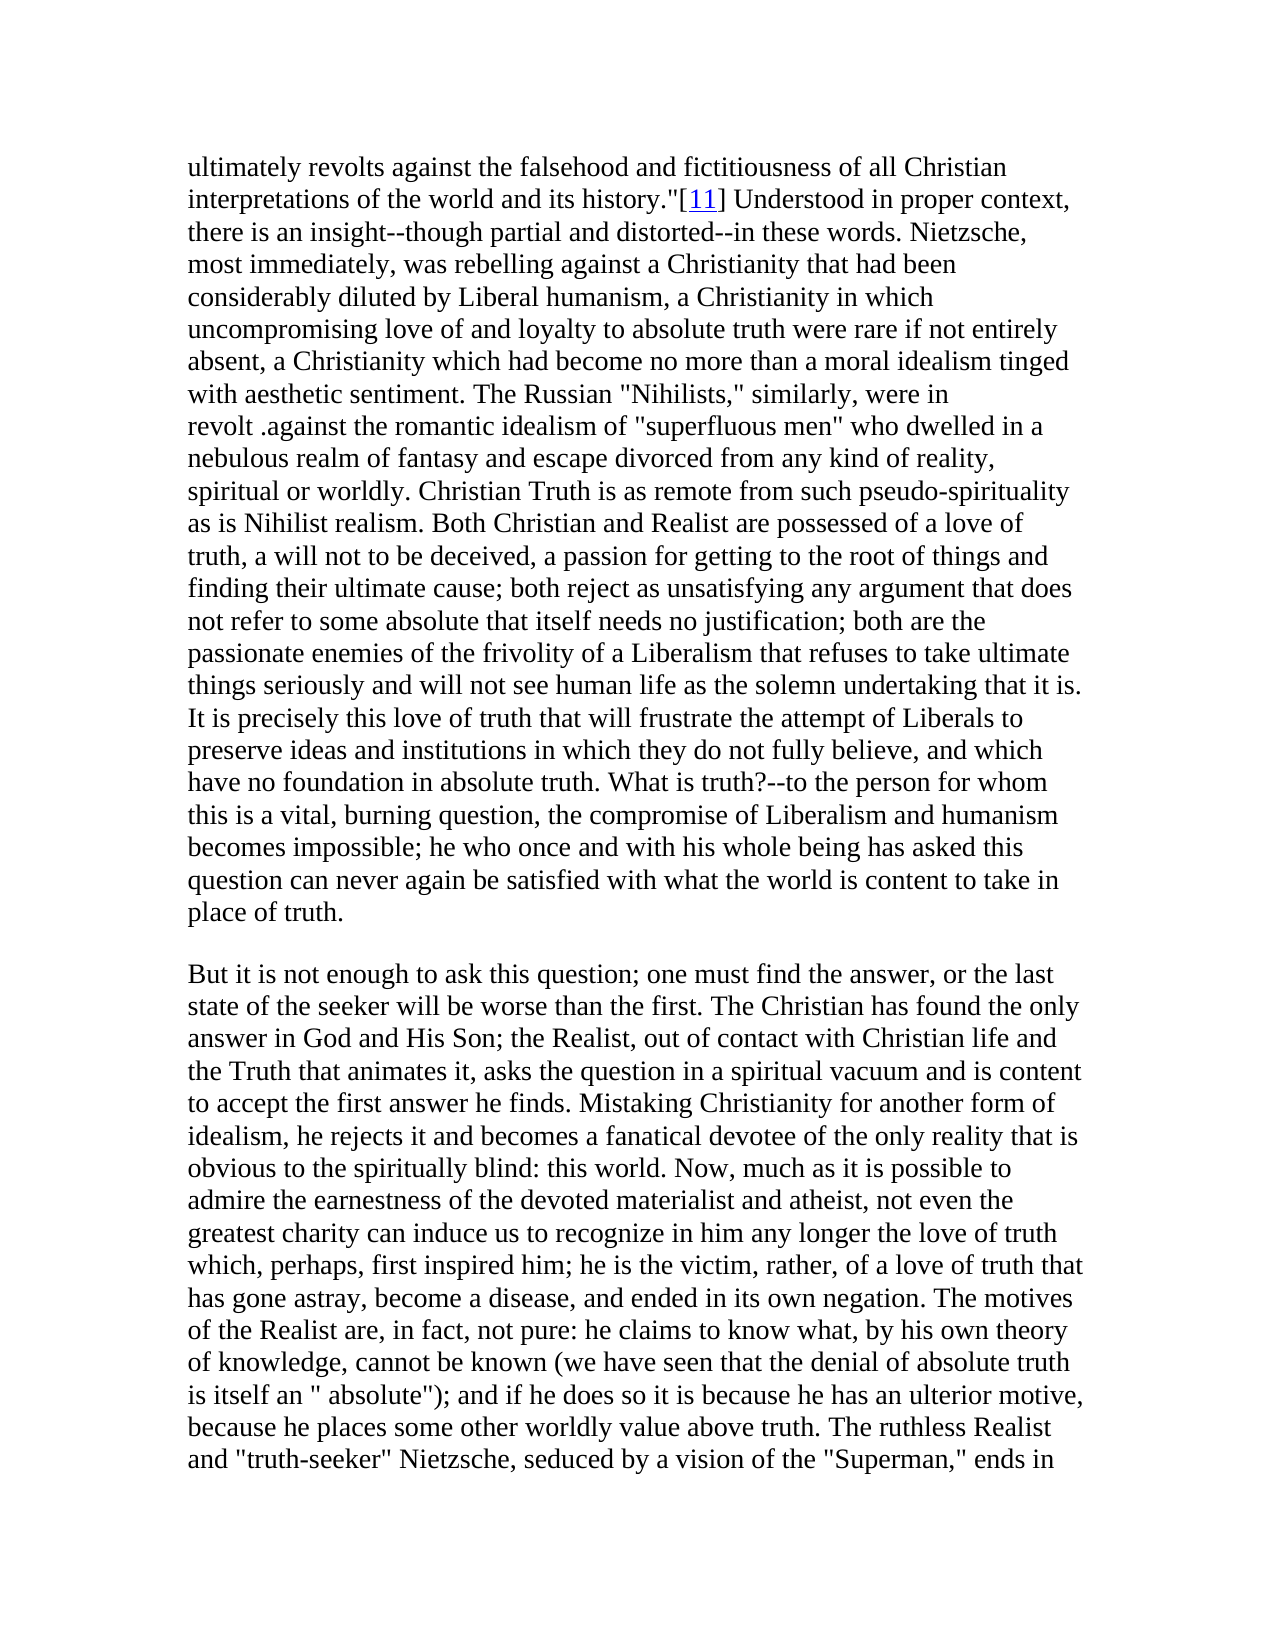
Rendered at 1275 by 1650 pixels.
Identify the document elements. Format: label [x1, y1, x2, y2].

text [187, 150, 1087, 927]
text [187, 957, 1087, 1475]
